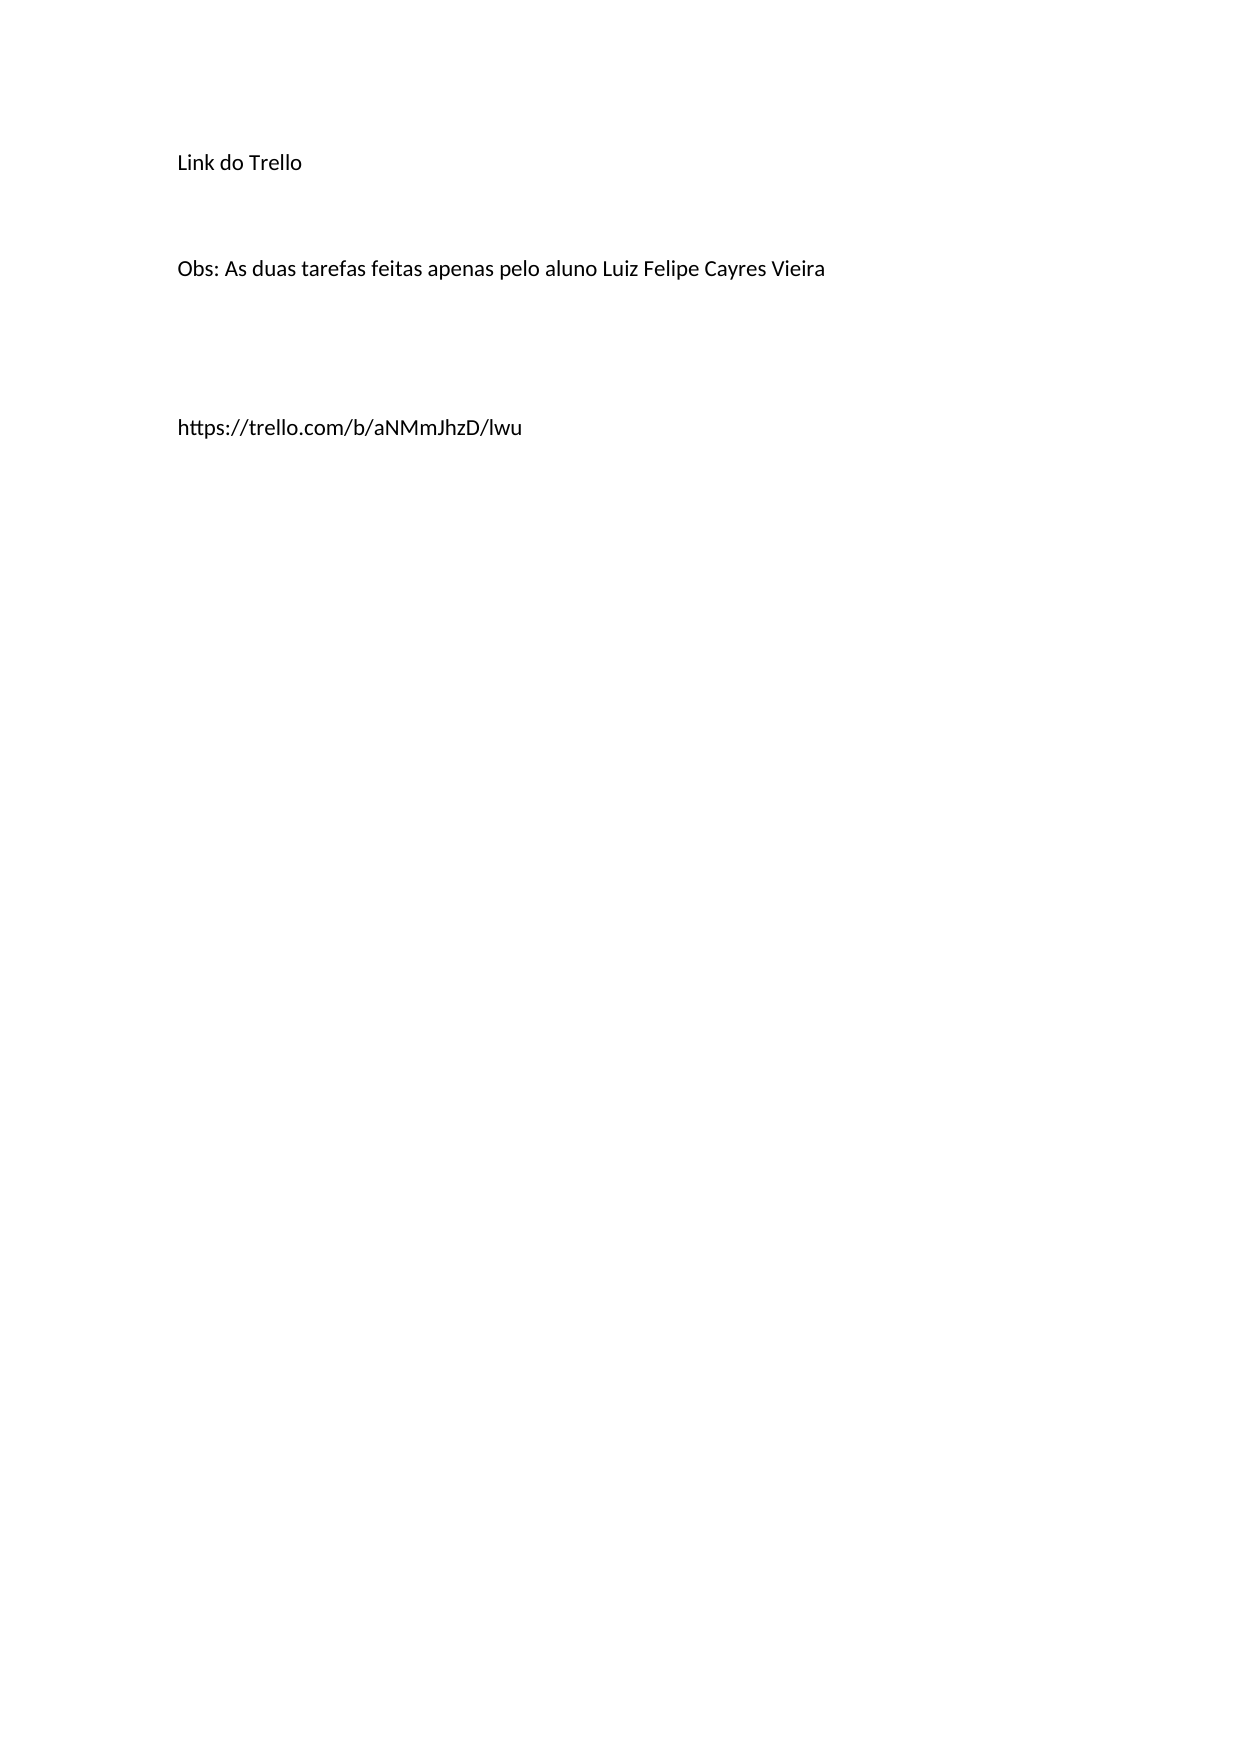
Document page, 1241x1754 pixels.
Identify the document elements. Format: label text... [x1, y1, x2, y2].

text Link do Trello [177, 148, 1063, 176]
text Obs: As duas tarefas feitas apenas pelo aluno Luiz Felipe Cayres Vieira [177, 254, 1063, 282]
text https://trello.com/b/aNMmJhzD/lwu [177, 413, 1063, 441]
